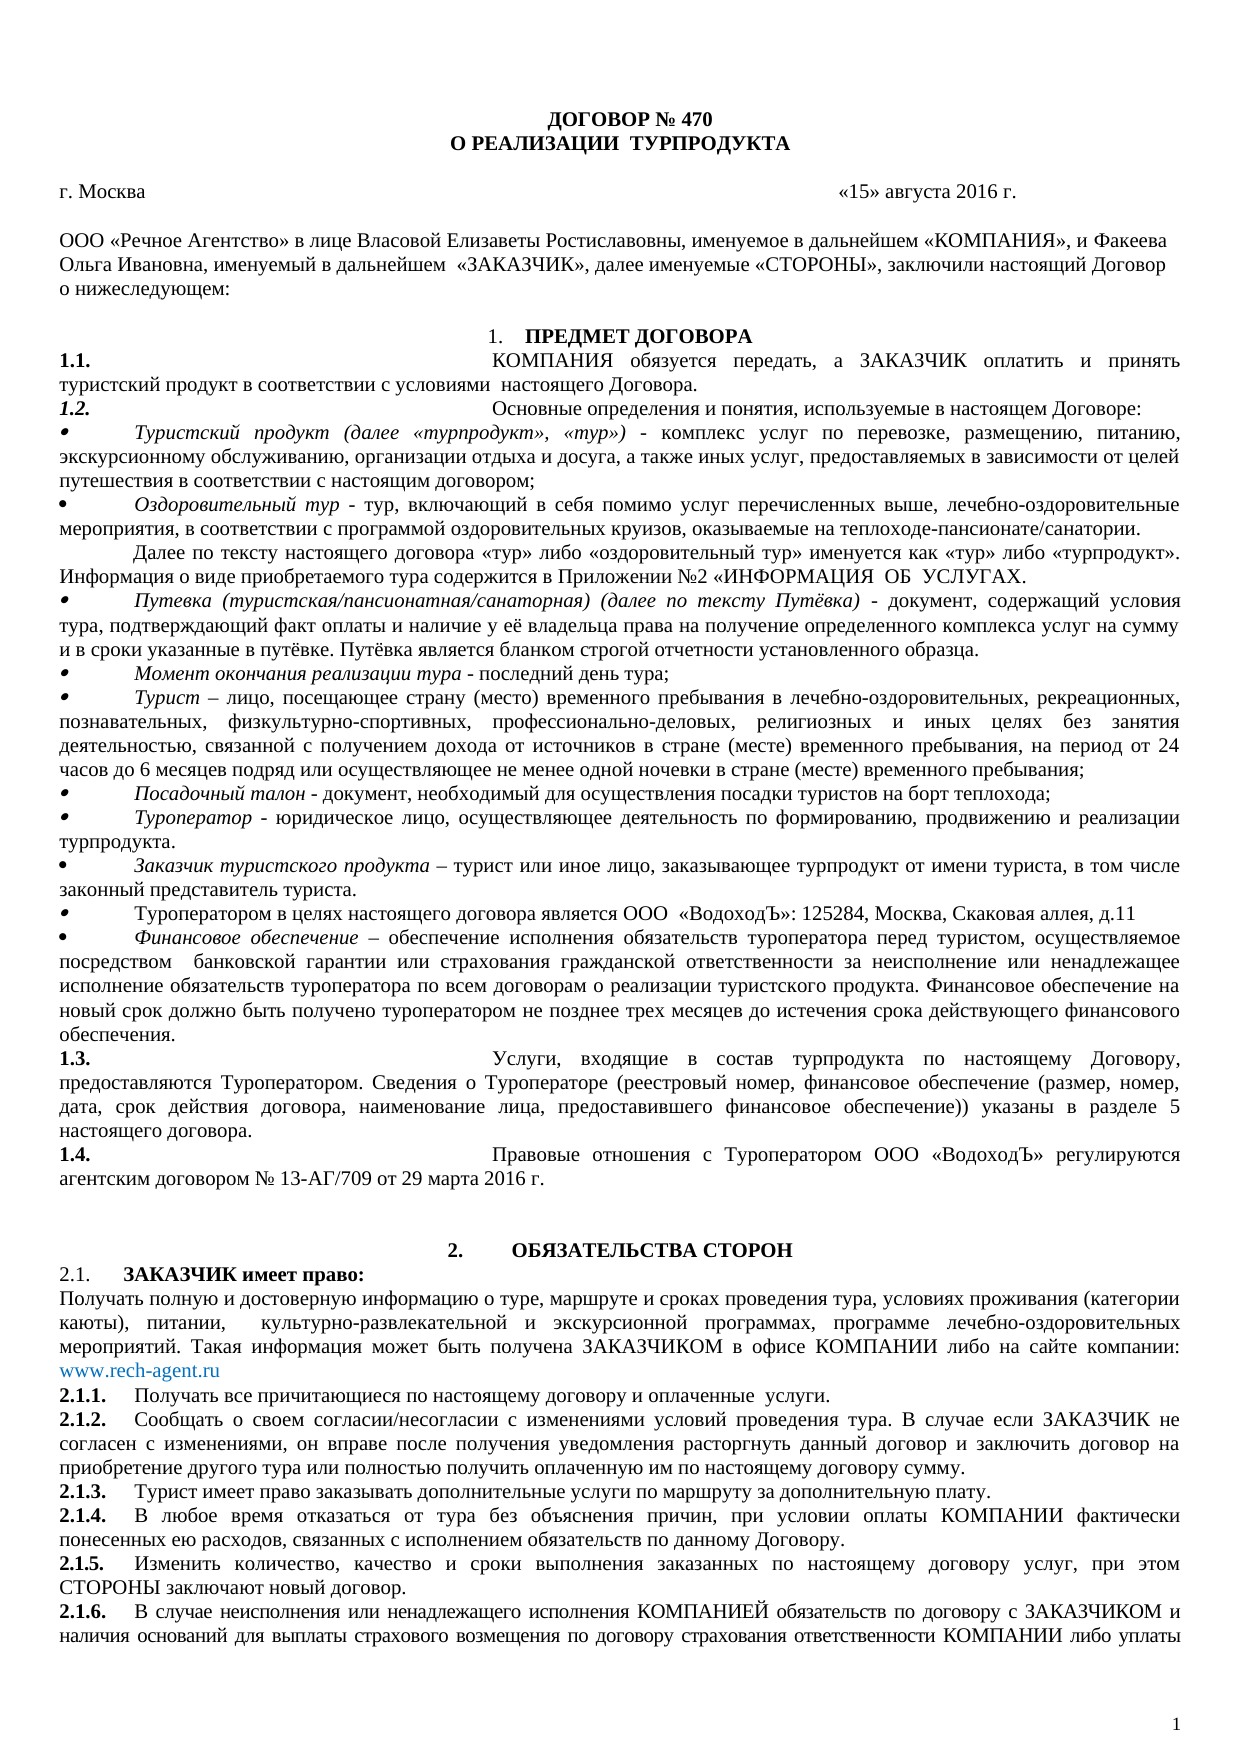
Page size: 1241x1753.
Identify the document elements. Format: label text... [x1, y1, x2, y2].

list Момент окончания реализации тура - последний день тура; [59, 661, 1181, 685]
list Посадочный талон - документ, необходимый для осуществления посадки туристов на борт теплохода; [59, 781, 1181, 805]
list Основные определения и понятия, используемые в настоящем Договоре: [59, 396, 1181, 420]
list Туроператором в целях настоящего договора является ООО «ВодоходЪ»: 125284, Москва, Скаковая аллея, д.11 [59, 901, 1181, 925]
text г. Москва «15» августа 2016 г. [59, 179, 1181, 203]
list Сообщать о своем согласии/несогласии с изменениями условий проведения тура. В случае если ЗАКАЗЧИК не согласен с изменениями, он вправе после получения уведомления расторгнуть данный договор и заключить договор на приобретение другого тура или полностью получить оплаченную им по настоящему договору сумму. [59, 1407, 1181, 1479]
list Услуги, входящие в состав турпродукта по настоящему Договору, предоставляются Туроператором. Сведения о Туроператоре (реестровый номер, финансовое обеспечение (размер, номер, дата, срок действия договора, наименование лица, предоставившего финансовое обеспечение)) указаны в разделе 5 настоящего договора. [59, 1046, 1181, 1142]
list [59, 1599, 1181, 1647]
list Изменить количество, качество и сроки выполнения заказанных по настоящему договору услуг, при этом СТОРОНЫ заключают новый договор. [59, 1551, 1181, 1599]
list КОМПАНИЯ обязуется передать, а ЗАКАЗЧИК оплатить и принять туристский продукт в соответствии с условиями настоящего Договора. [59, 348, 1181, 396]
list Туроператор - юридическое лицо, осуществляющее деятельность по формированию, продвижению и реализации турпродукта. [59, 805, 1181, 853]
list ОБЯЗАТЕЛЬСТВА СТОРОН [59, 1238, 1181, 1262]
list В любое время отказаться от тура без объяснения причин, при условии оплаты КОМПАНИИ фактически понесенных ею расходов, связанных с исполнением обязательств по данному Договору. [59, 1503, 1181, 1551]
subtitle О РЕАЛИЗАЦИИ ТУРПРОДУКТА [59, 131, 1181, 155]
list Правовые отношения с Туроператором ООО «ВодоходЪ» регулируются агентским договором № 13-АГ/709 от 29 марта 2016 г. [59, 1142, 1181, 1190]
list Турист имеет право заказывать дополнительные услуги по маршруту за дополнительную плату. [59, 1479, 1181, 1503]
list Получать все причитающиеся по настоящему договору и оплаченные услуги. [59, 1382, 1181, 1407]
subtitle ДОГОВОР № 470 [59, 107, 1201, 131]
list ЗАКАЗЧИК имеет право: [59, 1262, 1181, 1286]
list ПРЕДМЕТ ДОГОВОРА [59, 324, 1181, 348]
list Заказчик туристского продукта – турист или иное лицо, заказывающее турпродукт от имени туриста, в том числе законный представитель туриста. [59, 853, 1181, 901]
text Далее по тексту настоящего договора «тур» либо «оздоровительный тур» именуется как «тур» либо «турпродукт». Информация о виде приобретаемого тура содержится в Приложении №2 «ИНФОРМАЦИЯ ОБ УСЛУГАХ. [59, 540, 1181, 588]
list Туристский продукт (далее «турпродукт», «тур») - комплекс услуг по перевозке, размещению, питанию, экскурсионному обслуживанию, организации отдыха и досуга, а также иных услуг, предоставляемых в зависимости от целей путешествия в соответствии с настоящим договором; [59, 420, 1181, 492]
text ООО «Речное Агентство» в лице Власовой Елизаветы Ростиславовны, именуемое в дальнейшем «КОМПАНИЯ», и Факеева Ольга Ивановна, именуемый в дальнейшем «ЗАКАЗЧИК», далее именуемые «СТОРОНЫ», заключили настоящий Договор о нижеследующем: [59, 227, 1181, 300]
list Финансовое обеспечение – обеспечение исполнения обязательств туроператора перед туристом, осуществляемое посредством банковской гарантии или страхования гражданской ответственности за неисполнение или ненадлежащее исполнение обязательств туроператора по всем договорам о реализации туристского продукта. Финансовое обеспечение на новый срок должно быть получено туроператором не позднее трех месяцев до истечения срока действующего финансового обеспечения. [59, 925, 1181, 1046]
list Турист – лицо, посещающее страну (место) временного пребывания в лечебно-оздоровительных, рекреационных, познавательных, физкультурно-спортивных, профессионально-деловых, религиозных и иных целях без занятия деятельностью, связанной с получением дохода от источников в стране (месте) временного пребывания, на период от 24 часов до 6 месяцев подряд или осуществляющее не менее одной ночевки в стране (месте) временного пребывания; [59, 685, 1181, 781]
list Путевка (туристская/пансионатная/санаторная) (далее по тексту Путёвка) - документ, содержащий условия тура, подтверждающий факт оплаты и наличие у её владельца права на получение определенного комплекса услуг на сумму и в сроки указанные в путёвке. Путёвка является бланком строгой отчетности установленного образца. [59, 588, 1181, 637]
list Оздоровительный тур - тур, включающий в себя помимо услуг перечисленных выше, лечебно-оздоровительные мероприятия, в соответствии с программой оздоровительных круизов, оказываемые на теплоходе-пансионате/санатории. [59, 492, 1181, 540]
text Получать полную и достоверную информацию о туре, маршруте и сроках проведения тура, условиях проживания (категории каюты), питании, культурно-развлекательной и экскурсионной программах, программе лечебно-оздоровительных мероприятий. Такая информация может быть получена ЗАКАЗЧИКОМ в офисе КОМПАНИИ либо на сайте компании: www.rech-agent.ru [59, 1286, 1181, 1382]
